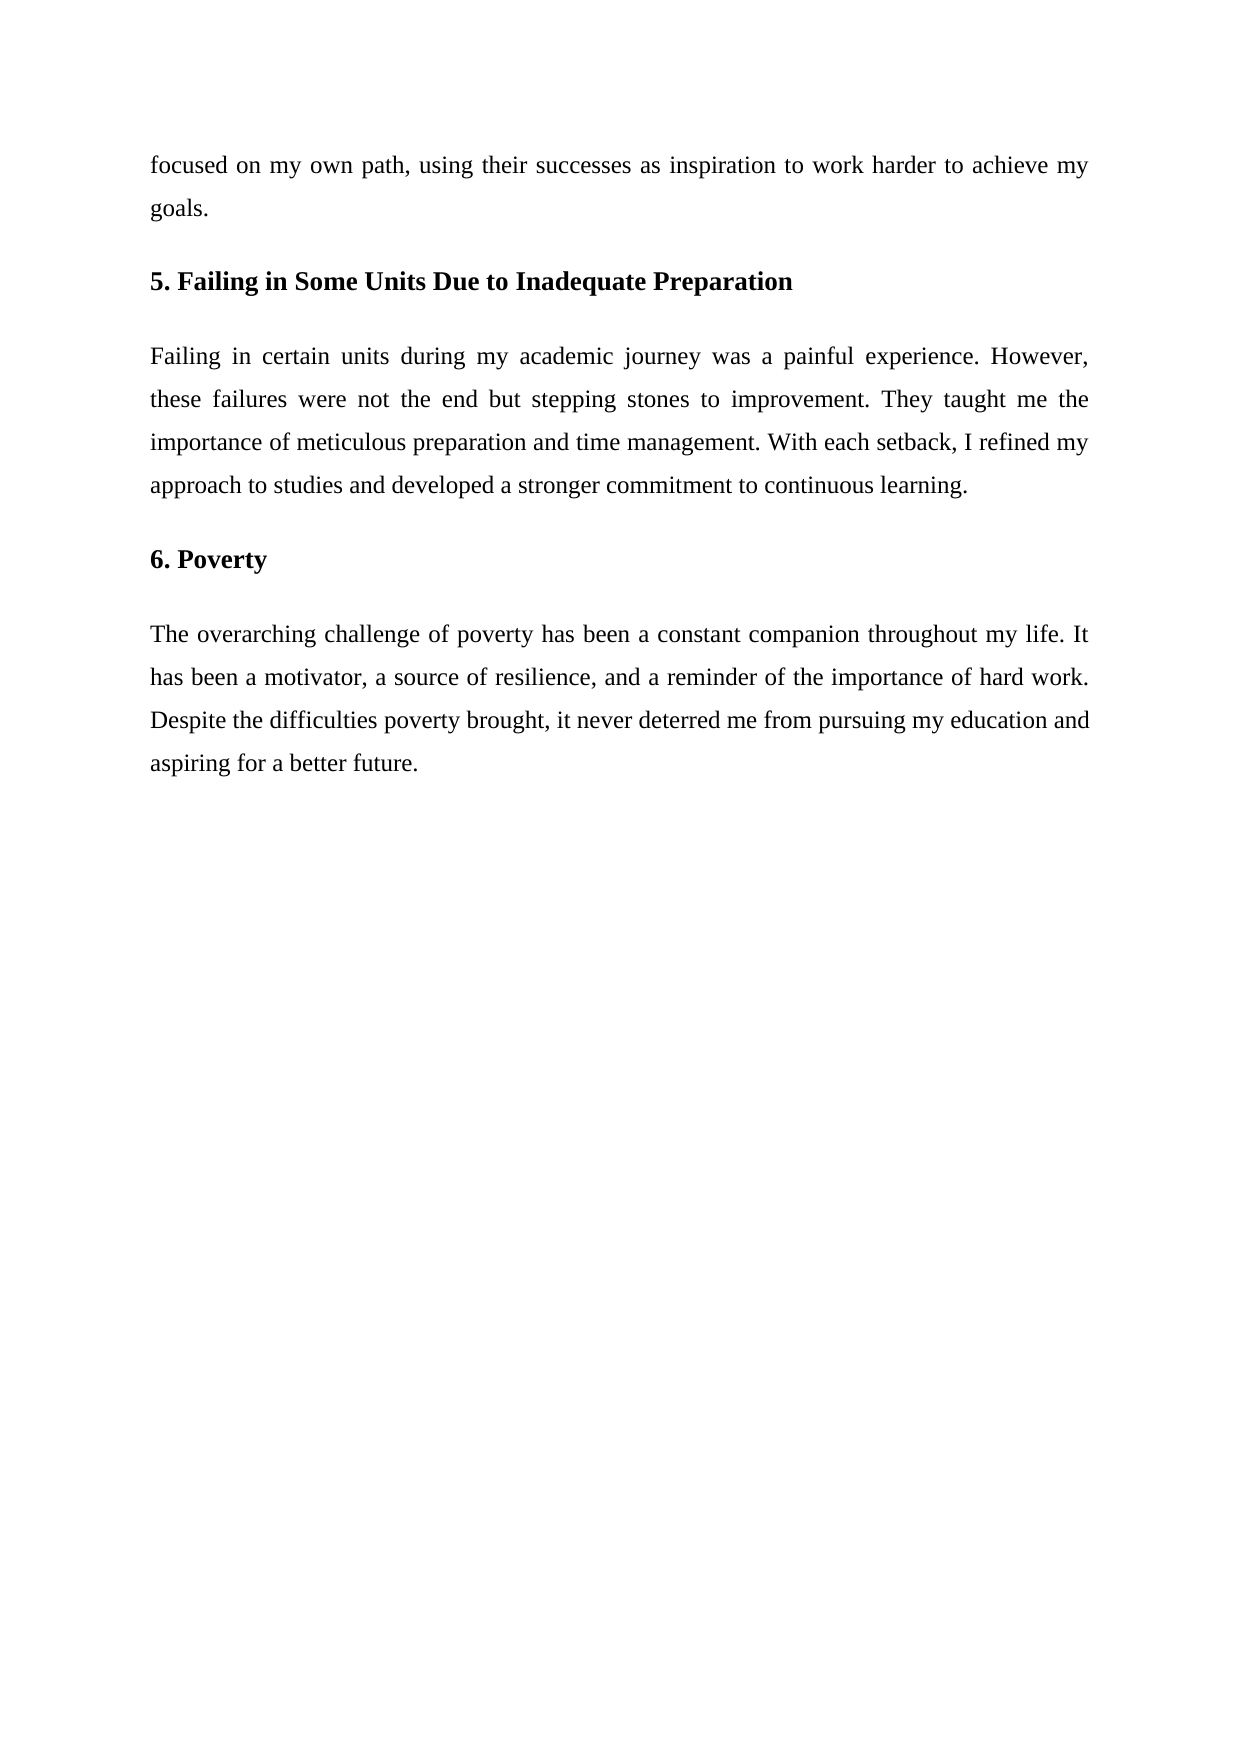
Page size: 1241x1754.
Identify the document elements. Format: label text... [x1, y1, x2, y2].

text The overarching challenge of poverty has been a constant companion throughout my life. It has been a motivator, a source of resilience, and a reminder of the importance of hard work. Despite the difficulties poverty brought, it never deterred me from pursuing my education and aspiring for a better future. [150, 619, 1090, 777]
subtitle 5. Failing in Some Units Due to Inadequate Preparation [150, 265, 1090, 297]
text Failing in certain units during my academic journey was a painful experience. However, these failures were not the end but stepping stones to improvement. They taught me the importance of meticulous preparation and time management. With each setback, I refined my approach to studies and developed a stronger commitment to continuous learning. [150, 341, 1090, 499]
subtitle 6. Poverty [150, 543, 1090, 574]
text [150, 150, 1090, 222]
